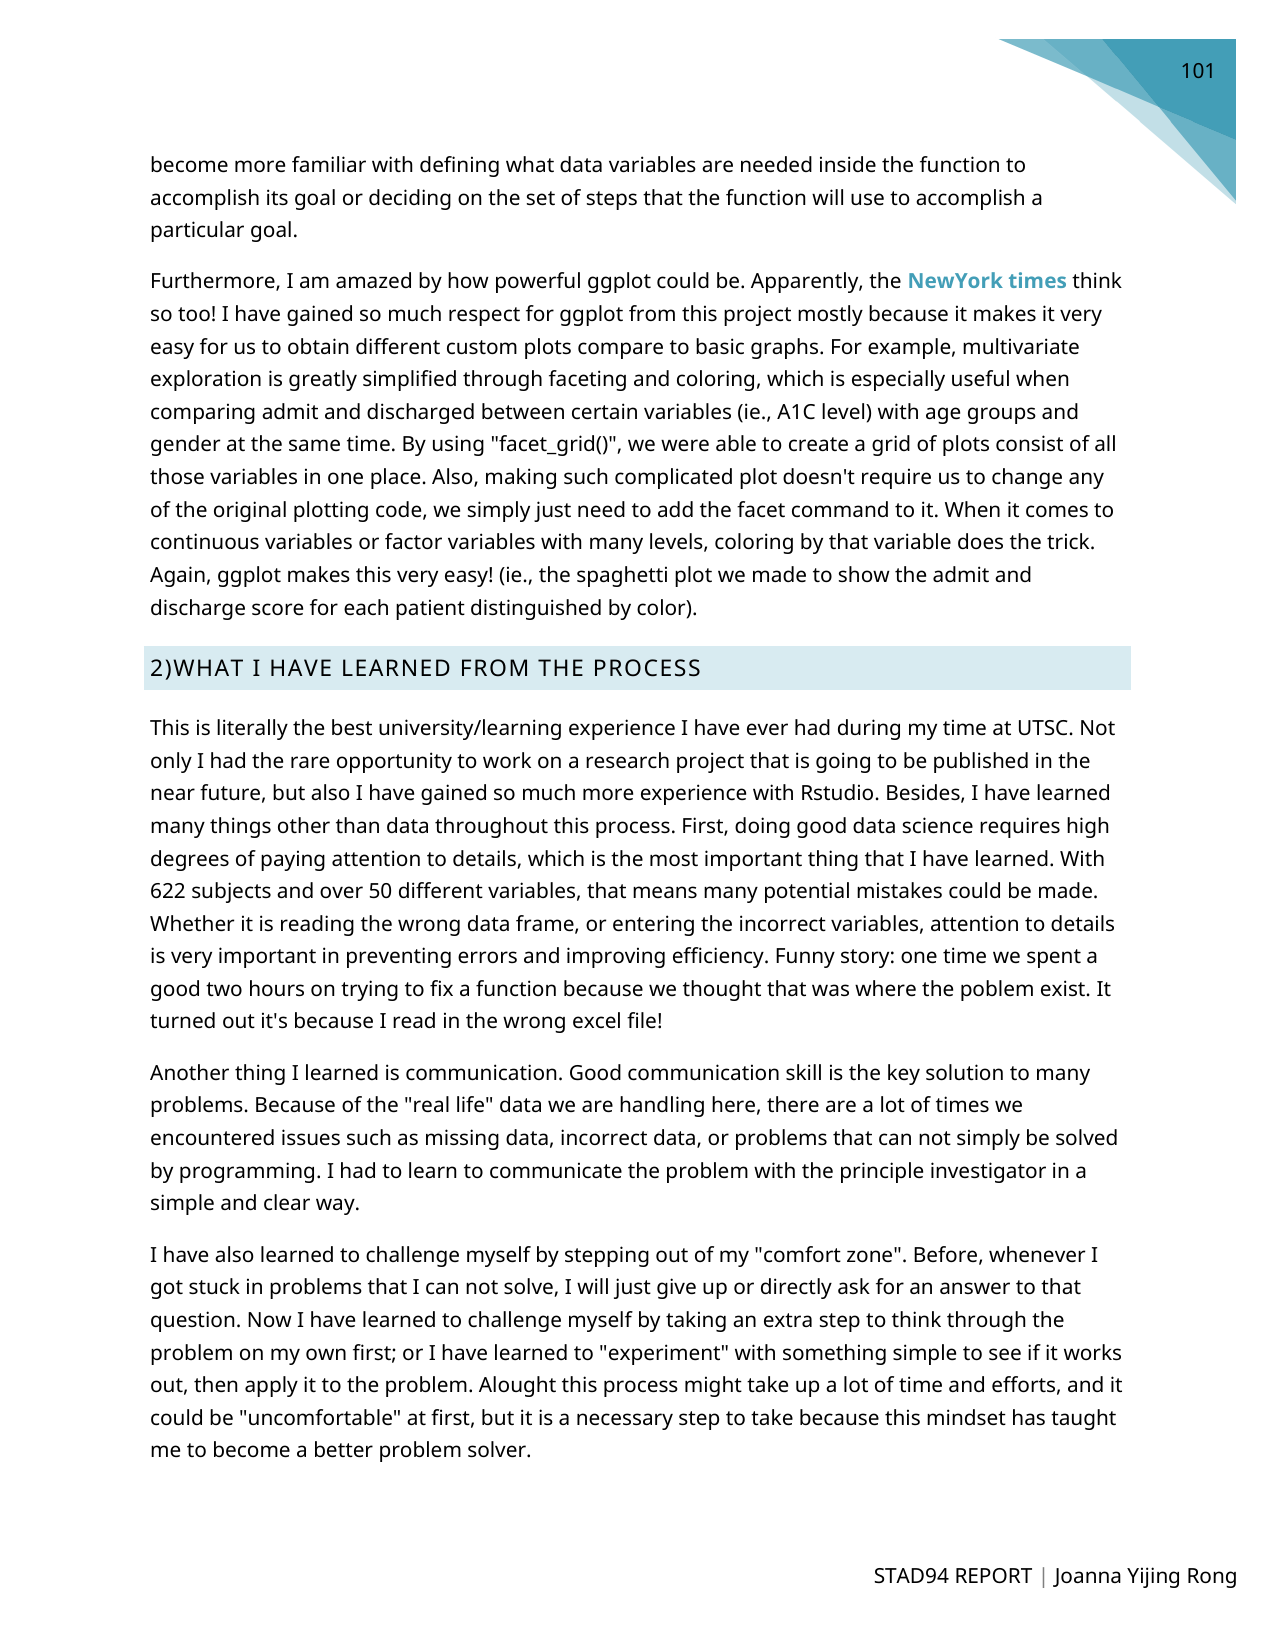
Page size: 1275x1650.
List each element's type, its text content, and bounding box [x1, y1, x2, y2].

text Furthermore, I am amazed by how powerful ggplot could be. Apparently, the NewYork times think so too! I have gained so much respect for ggplot from this project mostly because it makes it very easy for us to obtain different custom plots compare to basic graphs. For example, multivariate exploration is greatly simplified through faceting and coloring, which is especially useful when comparing admit and discharged between certain variables (ie., A1C level) with age groups and gender at the same time. By using "facet_grid()", we were able to create a grid of plots consist of all those variables in one place. Also, making such complicated plot doesn't require us to change any of the original plotting code, we simply just need to add the facet command to it. When it comes to continuous variables or factor variables with many levels, coloring by that variable does the trick. Again, ggplot makes this very easy! (ie., the spaghetti plot we made to show the admit and discharge score for each patient distinguished by color). [150, 267, 1125, 621]
text I have also learned to challenge myself by stepping out of my "comfort zone". Before, whenever I got stuck in problems that I can not solve, I will just give up or directly ask for an answer to that question. Now I have learned to challenge myself by taking an extra step to think through the problem on my own first; or I have learned to "experiment" with something simple to see if it works out, then apply it to the problem. Alought this process might take up a lot of time and efforts, and it could be "uncomfortable" at first, but it is a necessary step to take because this mindset has taught me to become a better problem solver. [150, 1240, 1125, 1464]
subtitle 2)What I have learned from the process [150, 652, 1125, 683]
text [150, 150, 1125, 244]
text This is literally the best university/learning experience I have ever had during my time at UTSC. Not only I had the rare opportunity to work on a research project that is going to be published in the near future, but also I have gained so much more experience with Rstudio. Besides, I have learned many things other than data throughout this process. First, doing good data science requires high degrees of paying attention to details, which is the most important thing that I have learned. With 622 subjects and over 50 different variables, that means many potential mistakes could be made. Whether it is reading the wrong data frame, or entering the incorrect variables, attention to details is very important in preventing errors and improving efficiency. Funny story: one time we spent a good two hours on trying to fix a function because we thought that was where the poblem exist. It turned out it's because I read in the wrong excel file! [150, 713, 1125, 1035]
picture [997, 39, 1236, 205]
text Another thing I learned is communication. Good communication skill is the key solution to many problems. Because of the "real life" data we are handling here, there are a lot of times we encountered issues such as missing data, incorrect data, or problems that can not simply be solved by programming. I had to learn to communicate the problem with the principle investigator in a simple and clear way. [150, 1058, 1125, 1217]
